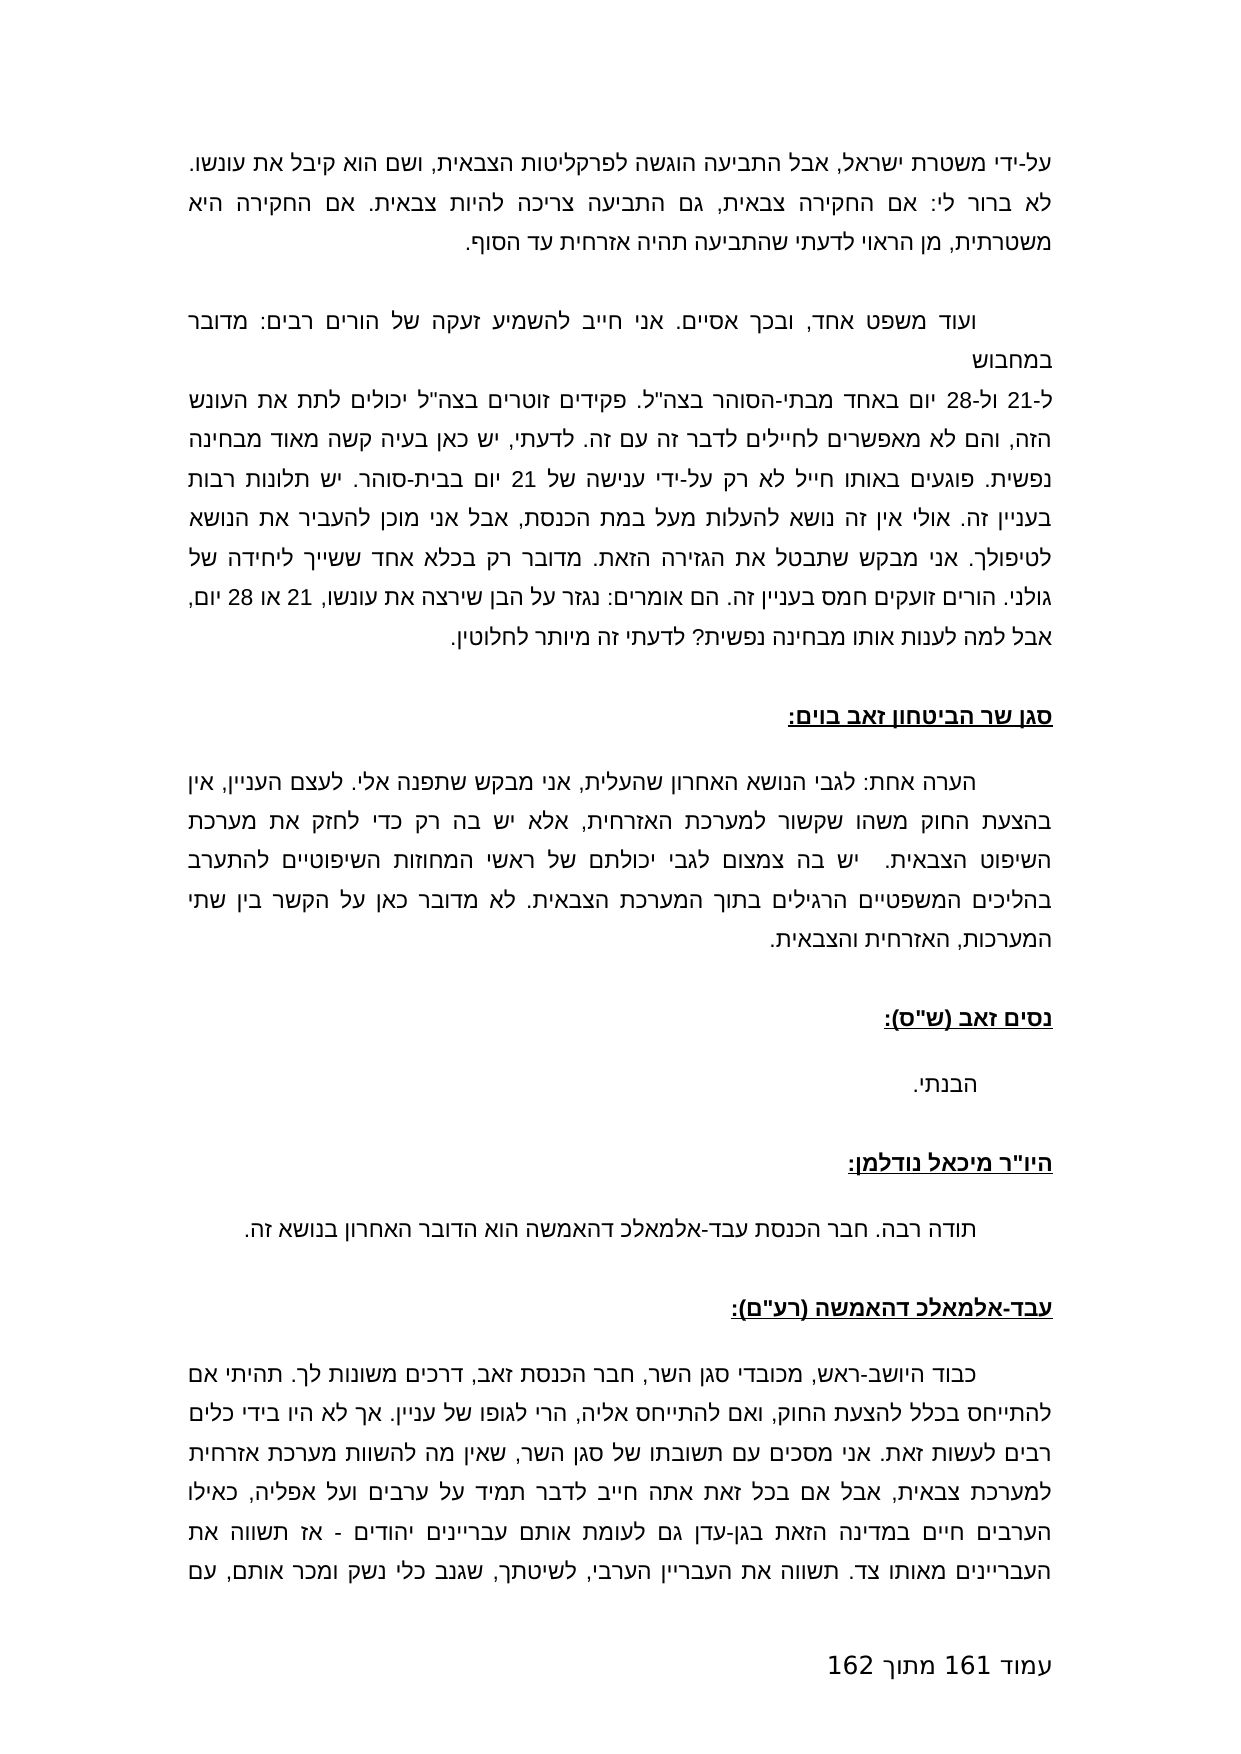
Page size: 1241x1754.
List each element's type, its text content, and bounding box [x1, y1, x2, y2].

text עבד-אלמאלכ דהאמשה (רע"ם): [187, 1295, 1053, 1321]
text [187, 150, 1053, 255]
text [187, 1361, 1053, 1584]
text היו"ר מיכאל נודלמן: [187, 1150, 1053, 1177]
text הערה אחת: לגבי הנושא האחרון שהעלית, אני מבקש שתפנה אלי. לעצם העניין, אין בהצעת החוק משהו שקשור למערכת האזרחית, אלא יש בה רק כדי לחזק את מערכת השיפוט הצבאית. יש בה צמצום לגבי יכולתם של ראשי המחוזות השיפוטיים להתערב בהליכים המשפטיים הרגילים בתוך המערכת הצבאית. לא מדובר כאן על הקשר בין שתי המערכות, האזרחית והצבאית. [187, 768, 1053, 953]
text הבנתי. [187, 1071, 1053, 1098]
text סגן שר הביטחון זאב בוים: [187, 703, 1053, 729]
text נסים זאב (ש"ס): [187, 1005, 1053, 1032]
text ועוד משפט אחד, ובכך אסיים. אני חייב להשמיע זעקה של הורים רבים: מדובר במחבוש ל-21 ול-28 יום באחד מבתי-הסוהר בצה"ל. פקידים זוטרים בצה"ל יכולים לתת את העונש הזה, והם לא מאפשרים לחיילים לדבר זה עם זה. לדעתי, יש כאן בעיה קשה מאוד מבחינה נפשית. פוגעים באותו חייל לא רק על-ידי ענישה של 21 יום בבית-סוהר. יש תלונות רבות בעניין זה. אולי אין זה נושא להעלות מעל במת הכנסת, אבל אני מוכן להעביר את הנושא לטיפולך. אני מבקש שתבטל את הגזירה הזאת. מדובר רק בכלא אחד ששייך ליחידה של גולני. הורים זועקים חמס בעניין זה. הם אומרים: נגזר על הבן שירצה את עונשו, 21 או 28 יום, אבל למה לענות אותו מבחינה נפשית? לדעתי זה מיותר לחלוטין. [187, 308, 1053, 650]
text תודה רבה. חבר הכנסת עבד-אלמאלכ דהאמשה הוא הדובר האחרון בנושא זה. [187, 1216, 1053, 1242]
